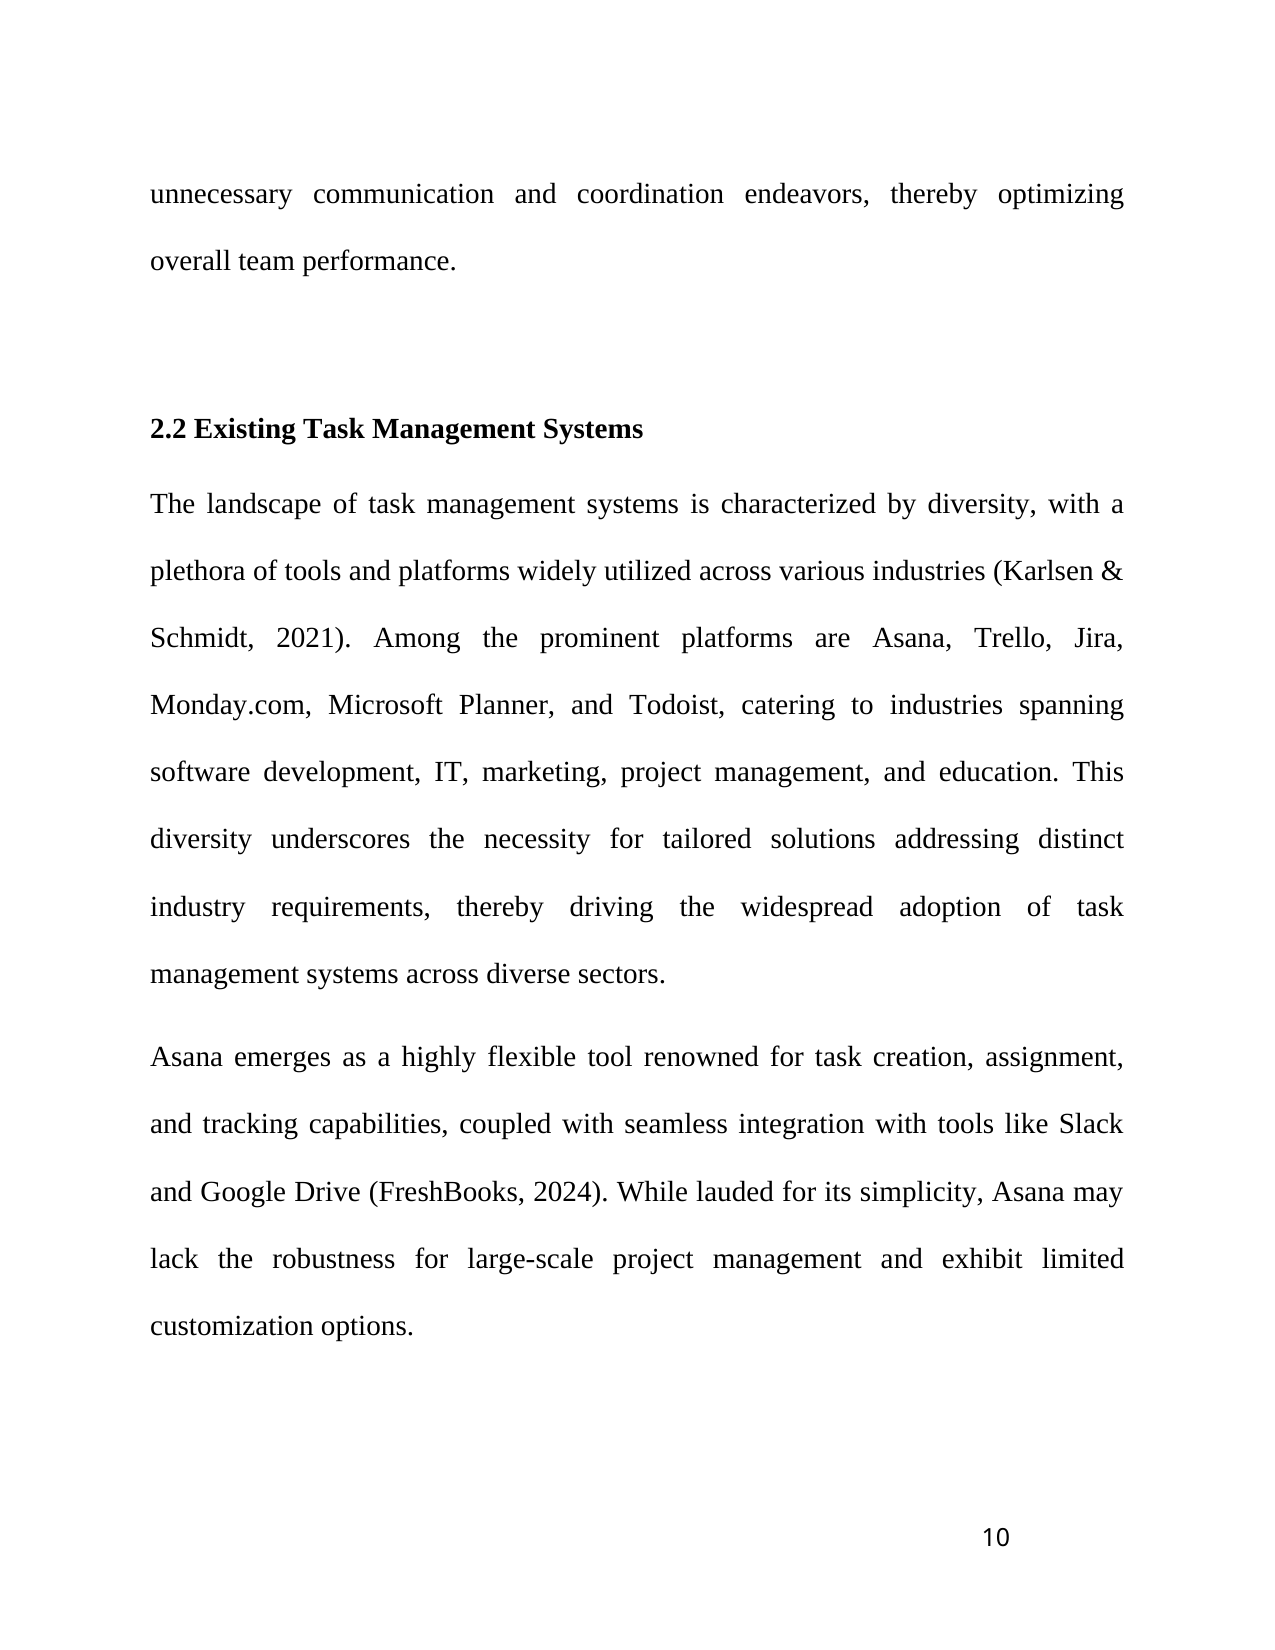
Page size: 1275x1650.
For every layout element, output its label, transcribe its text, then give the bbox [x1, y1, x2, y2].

subtitle 2.2 Existing Task Management Systems [150, 411, 1125, 444]
text Asana emerges as a highly flexible tool renowned for task creation, assignment, and tracking capabilities, coupled with seamless integration with tools like Slack and Google Drive (FreshBooks, 2024). While lauded for its simplicity, Asana may lack the robustness for large-scale project management and exhibit limited customization options. [150, 1039, 1125, 1341]
text The landscape of task management systems is characterized by diversity, with a plethora of tools and platforms widely utilized across various industries (Karlsen & Schmidt, 2021). Among the prominent platforms are Asana, Trello, Jira, Monday.com, Microsoft Planner, and Todoist, catering to industries spanning software development, IT, marketing, project management, and education. This diversity underscores the necessity for tailored solutions addressing distinct industry requirements, thereby driving the widespread adoption of task management systems across diverse sectors. [150, 486, 1125, 989]
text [150, 176, 1125, 277]
